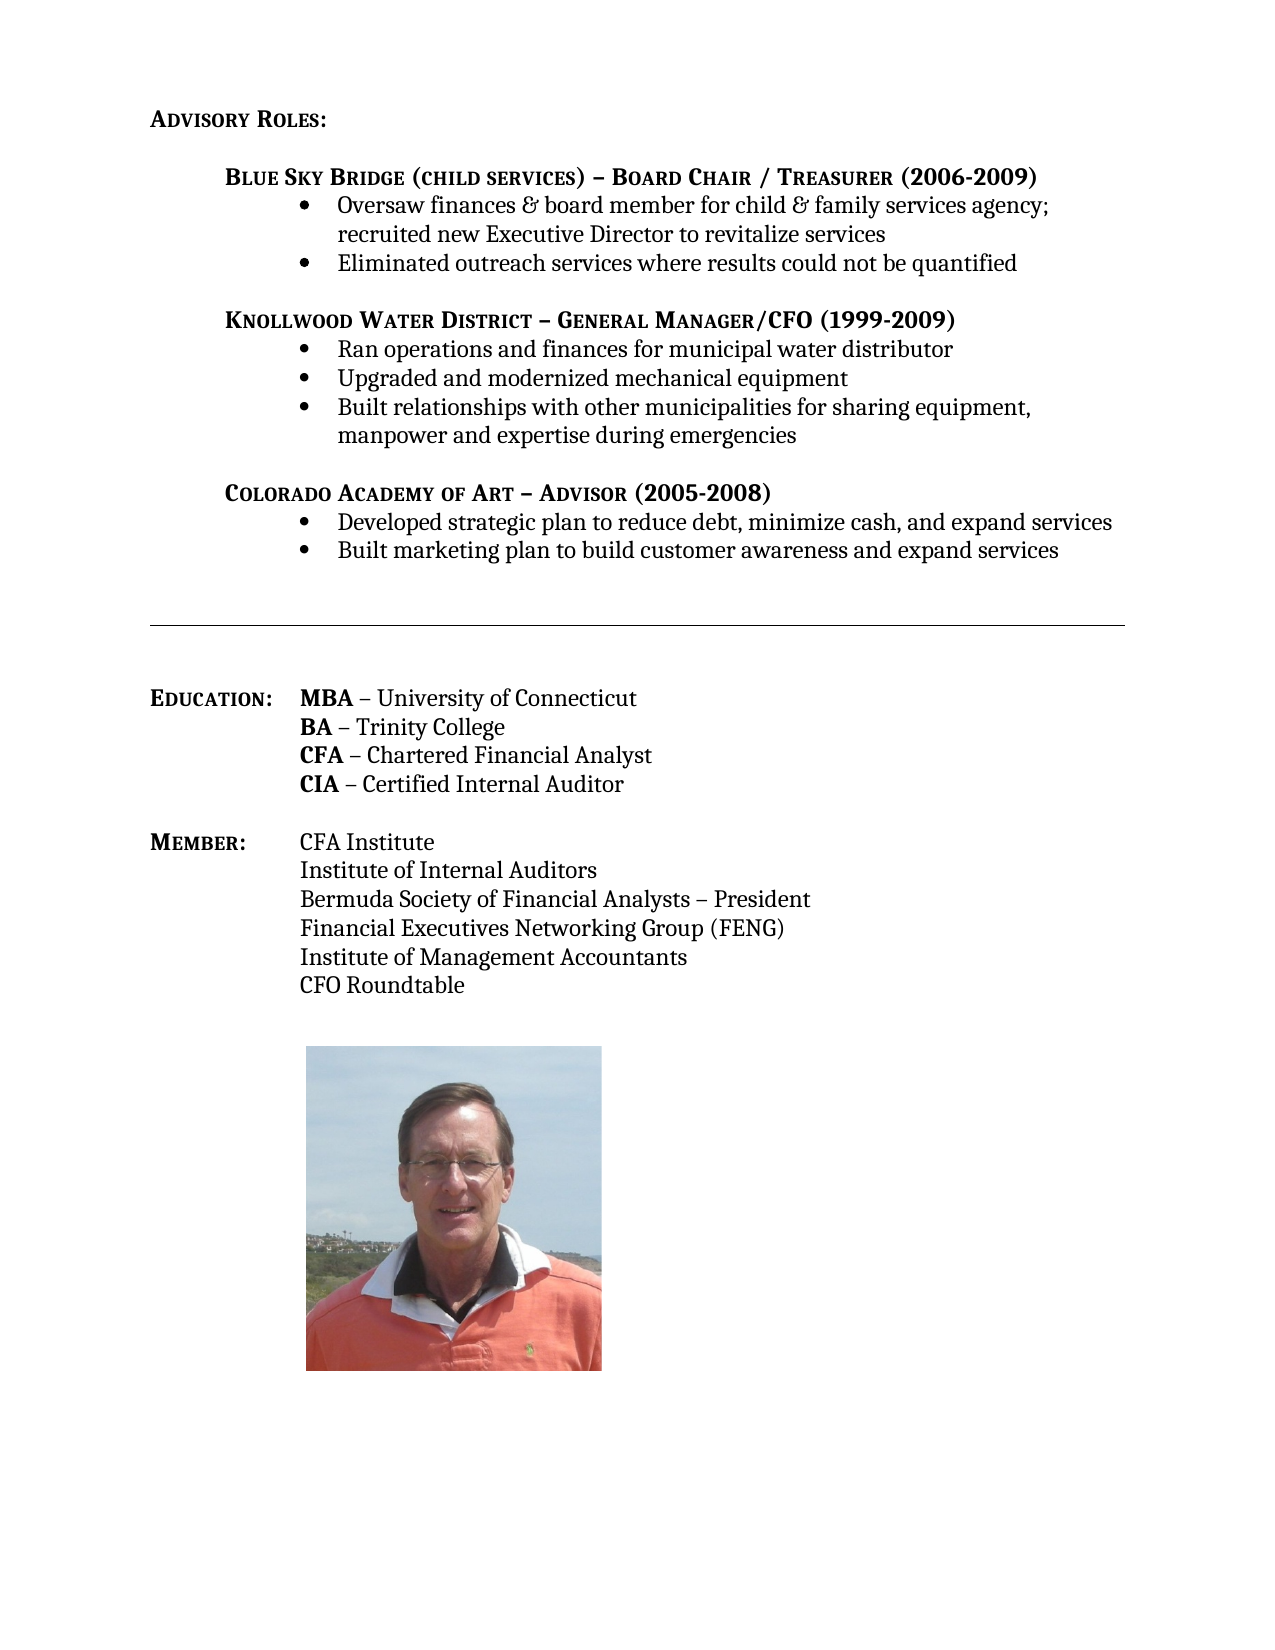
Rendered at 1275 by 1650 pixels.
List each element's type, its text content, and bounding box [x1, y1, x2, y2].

text Bermuda Society of Financial Analysts – President [300, 885, 1125, 914]
text – Certified Internal Auditor [300, 770, 1125, 799]
text Colorado Academy of Art – Advisor (2005-2008) [225, 479, 1125, 507]
text Education: MBA – University of Connecticut [150, 684, 1125, 712]
text Advisory Roles: [150, 105, 1125, 134]
list Upgraded and modernized mechanical equipment [300, 364, 1125, 392]
list Eliminated outreach services where results could not be quantified [300, 249, 1125, 277]
text Institute of Management Accountants [300, 942, 1125, 971]
list Ran operations and finances for municipal water distributor [300, 335, 1125, 364]
list Oversaw finances & board member for child & family services agency; recruited new Executive Director to revitalize services [300, 191, 1125, 249]
text Financial Executives Networking Group (FENG) [300, 914, 1125, 942]
text BA – Trinity College [300, 712, 1125, 741]
list Built relationships with other municipalities for sharing equipment, manpower and expertise during emergencies [300, 392, 1125, 450]
text Member: CFA Institute [150, 827, 1125, 856]
list Built marketing plan to build customer awareness and expand services [300, 536, 1125, 565]
picture [306, 1046, 602, 1371]
list Developed strategic plan to reduce debt, minimize cash, and expand services [300, 507, 1125, 536]
text Blue Sky Bridge (child services) – Board Chair / Treasurer (2006-2009) [225, 162, 1125, 191]
text CFA – Chartered Financial Analyst [300, 741, 1125, 770]
text CFO Roundtable [300, 971, 1125, 1000]
text Knollwood Water District – General Manager/CFO (1999-2009) [225, 306, 1125, 335]
text Institute of Internal Auditors [300, 856, 1125, 885]
